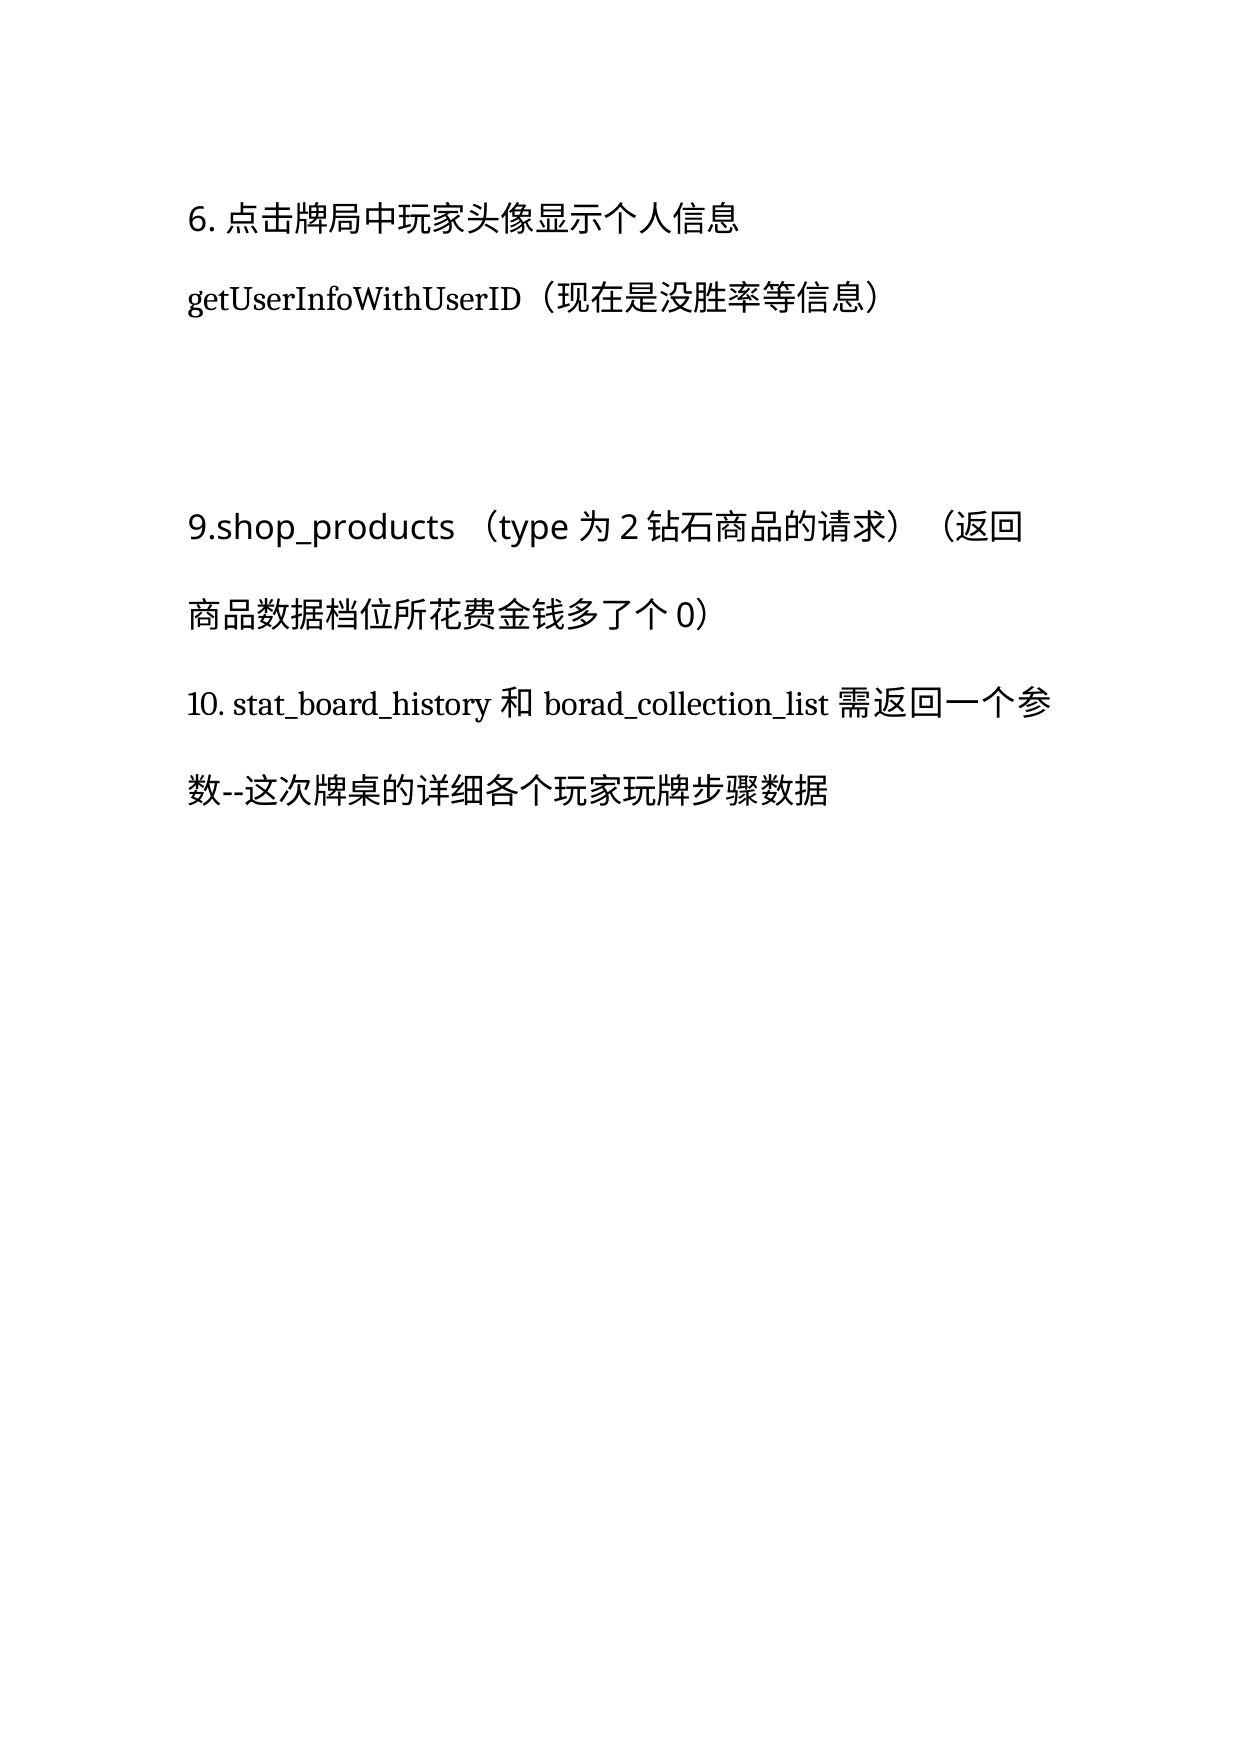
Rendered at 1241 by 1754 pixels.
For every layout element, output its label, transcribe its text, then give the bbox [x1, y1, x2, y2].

text 6. 点击牌局中玩家头像显示个人信息getUserInfoWithUserID（现在是没胜率等信息） [187, 172, 1053, 348]
text 9.shop_products （type 为2钻石商品的请求）（返回商品数据档位所花费金钱多了个0） [187, 480, 1053, 657]
text 10. stat_board_history和borad_collection_list需返回一个参数--这次牌桌的详细各个玩家玩牌步骤数据 [187, 657, 1053, 833]
